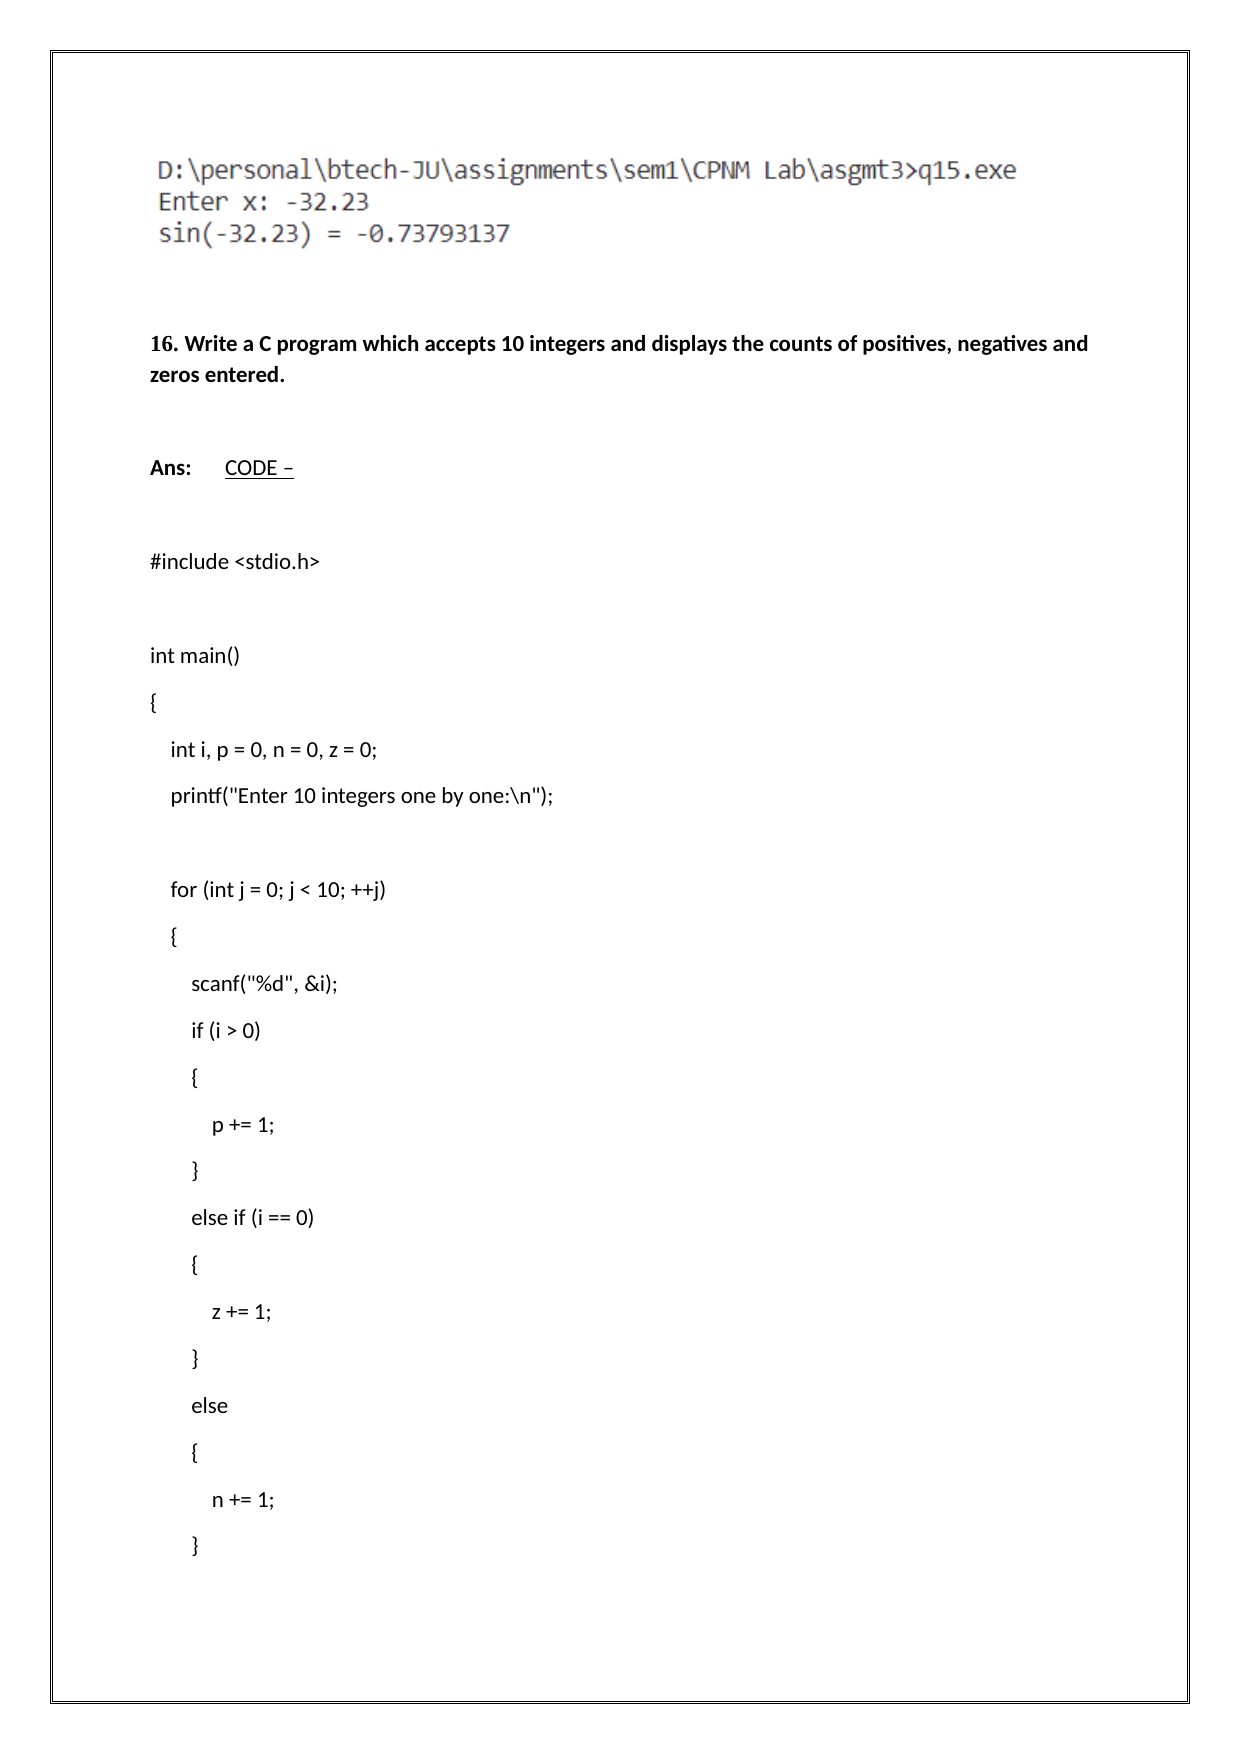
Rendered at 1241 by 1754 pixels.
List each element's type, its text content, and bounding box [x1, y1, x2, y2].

text else [150, 1391, 1090, 1419]
text } [150, 1157, 1090, 1185]
picture [150, 150, 1035, 266]
text printf("Enter 10 integers one by one:\n"); [150, 782, 1090, 810]
text for (int j = 0; j < 10; ++j) [150, 875, 1090, 903]
text else if (i == 0) [150, 1203, 1090, 1232]
text p += 1; [150, 1110, 1090, 1138]
text { [150, 1250, 1090, 1278]
text { [150, 1438, 1090, 1466]
text Ans: CODE – [150, 453, 1090, 482]
text scanf("%d", &i); [150, 969, 1090, 997]
text #include <stdio.h> [150, 547, 1090, 575]
text if (i > 0) [150, 1016, 1090, 1044]
text { [150, 922, 1090, 950]
text } [150, 1532, 1090, 1560]
text } [150, 1344, 1090, 1372]
text { [150, 688, 1090, 716]
text z += 1; [150, 1297, 1090, 1325]
text int main() [150, 641, 1090, 669]
text 16. Write a C program which accepts 10 integers and displays the counts of positives, negatives and zeros entered. [150, 329, 1090, 388]
text { [150, 1063, 1090, 1091]
text int i, p = 0, n = 0, z = 0; [150, 735, 1090, 763]
text n += 1; [150, 1485, 1090, 1513]
